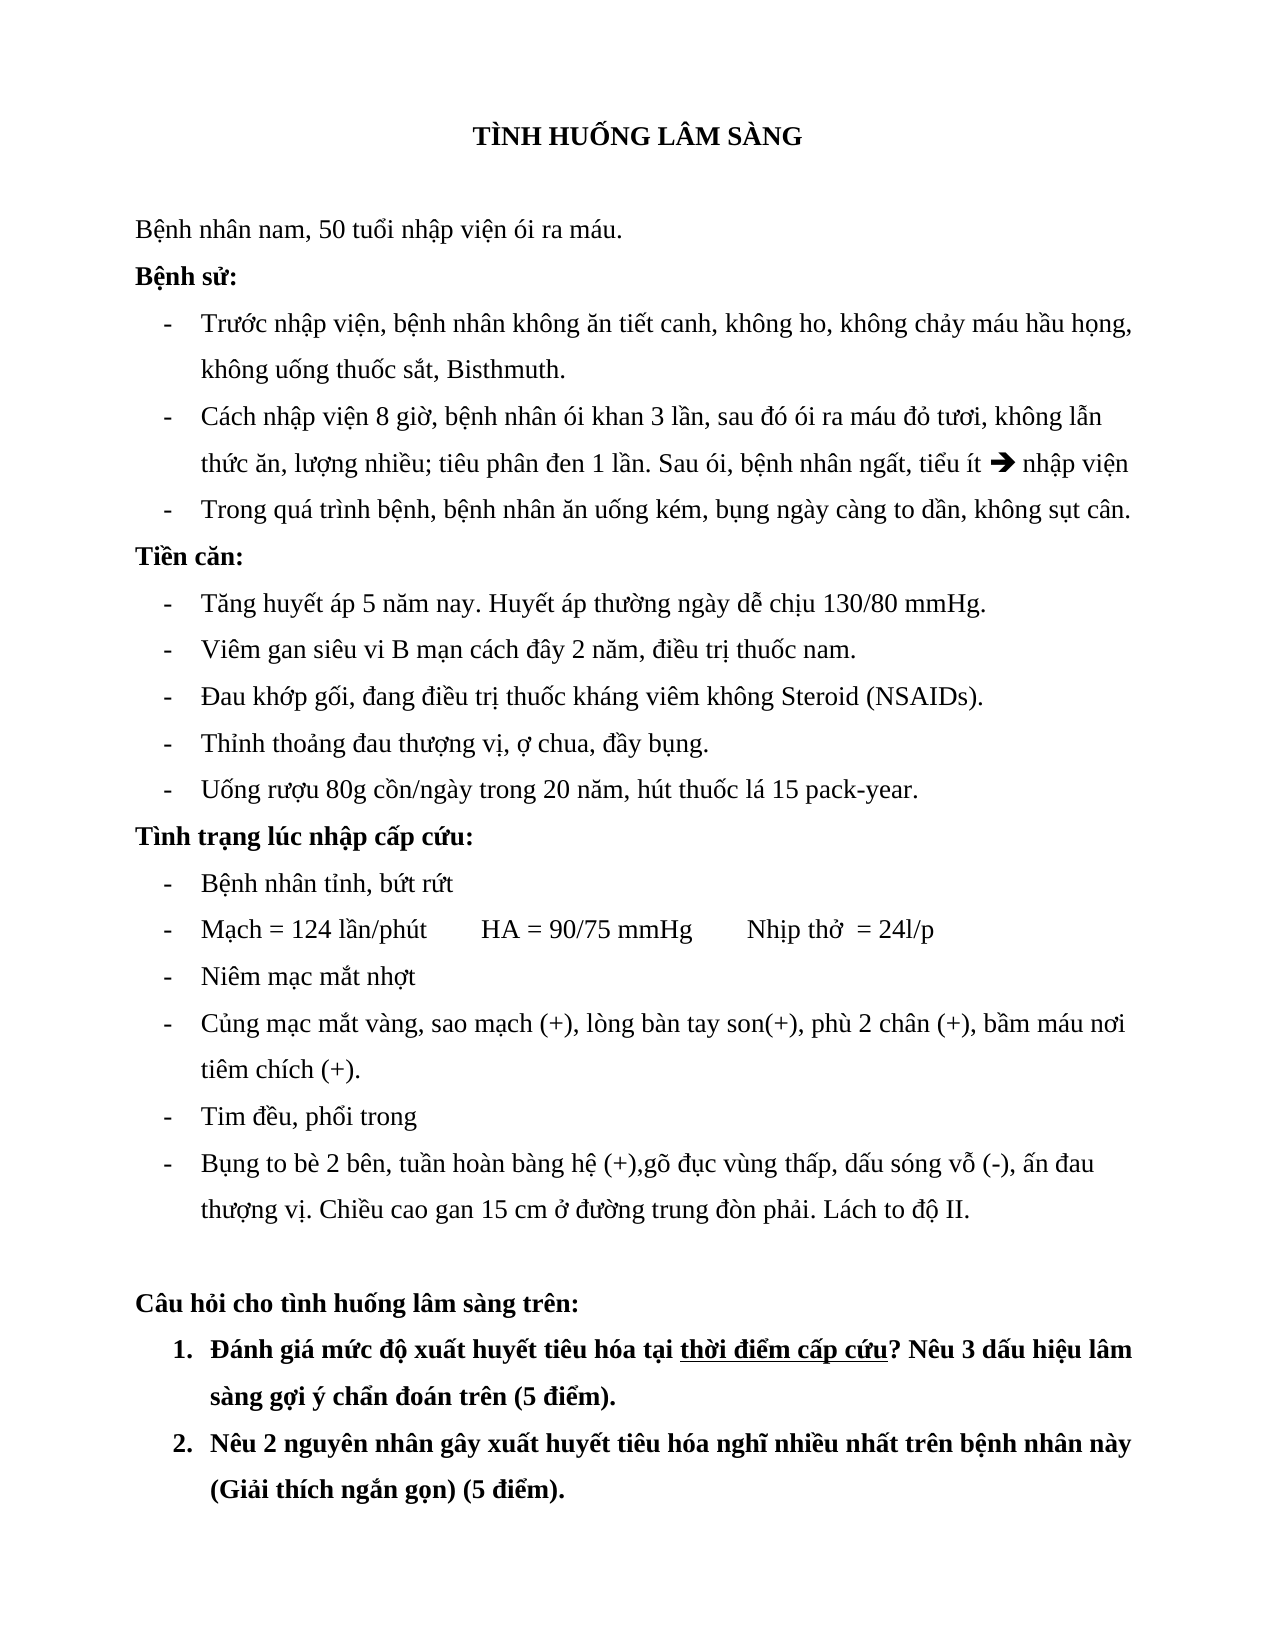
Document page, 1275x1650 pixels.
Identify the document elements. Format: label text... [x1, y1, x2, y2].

list Trong quá trình bệnh, bệnh nhân ăn uống kém, bụng ngày càng to dần, không sụt cân. [163, 493, 1140, 525]
text Câu hỏi cho tình huống lâm sàng trên: [135, 1287, 1140, 1318]
text Tình trạng lúc nhập cấp cứu: [135, 820, 1140, 851]
list Viêm gan siêu vi B mạn cách đây 2 năm, điều trị thuốc nam. [163, 633, 1140, 665]
text Bệnh nhân nam, 50 tuổi nhập viện ói ra máu. [135, 213, 1140, 244]
list Bụng to bè 2 bên, tuần hoàn bàng hệ (+),gõ đục vùng thấp, dấu sóng vỗ (-), ấn đau thượng vị. Chiều cao gan 15 cm ở đường trung đòn phải. Lách to độ II. [163, 1147, 1140, 1225]
list Tim đều, phổi trong [163, 1100, 1140, 1131]
list Tăng huyết áp 5 năm nay. Huyết áp thường ngày dễ chịu 130/80 mmHg. [163, 587, 1140, 618]
list Đánh giá mức độ xuất huyết tiêu hóa tại thời điểm cấp cứu? Nêu 3 dấu hiệu lâm sàng gợi ý chẩn đoán trên (5 điểm). [172, 1333, 1140, 1411]
list Niêm mạc mắt nhợt [163, 960, 1140, 991]
list Uống rượu 80g cồn/ngày trong 20 năm, hút thuốc lá 15 pack-year. [163, 773, 1140, 805]
list Bệnh nhân tỉnh, bứt rứt [163, 867, 1140, 898]
list Trước nhập viện, bệnh nhân không ăn tiết canh, không ho, không chảy máu hầu họng, không uống thuốc sắt, Bisthmuth. [163, 307, 1140, 384]
list Thỉnh thoảng đau thượng vị, ợ chua, đầy bụng. [163, 727, 1140, 758]
list Mạch = 124 lần/phút HA = 90/75 mmHg Nhịp thở = 24l/p [163, 913, 1140, 945]
list Nêu 2 nguyên nhân gây xuất huyết tiêu hóa nghĩ nhiều nhất trên bệnh nhân này (Giải thích ngắn gọn) (5 điểm). [172, 1427, 1140, 1505]
text Bệnh sử: [135, 260, 1140, 291]
text Tiền căn: [135, 540, 1140, 571]
list Củng mạc mắt vàng, sao mạch (+), lòng bàn tay son(+), phù 2 chân (+), bầm máu nơi tiêm chích (+). [163, 1007, 1140, 1085]
text TÌNH HUỐNG LÂM SÀNG [135, 120, 1140, 151]
list Đau khớp gối, đang điều trị thuốc kháng viêm không Steroid (NSAIDs). [163, 680, 1140, 711]
list Cách nhập viện 8 giờ, bệnh nhân ói khan 3 lần, sau đó ói ra máu đỏ tươi, không lẫn thức ăn, lượng nhiều; tiêu phân đen 1 lần. Sau ói, bệnh nhân ngất, tiểu ít nhập viện [163, 400, 1140, 478]
